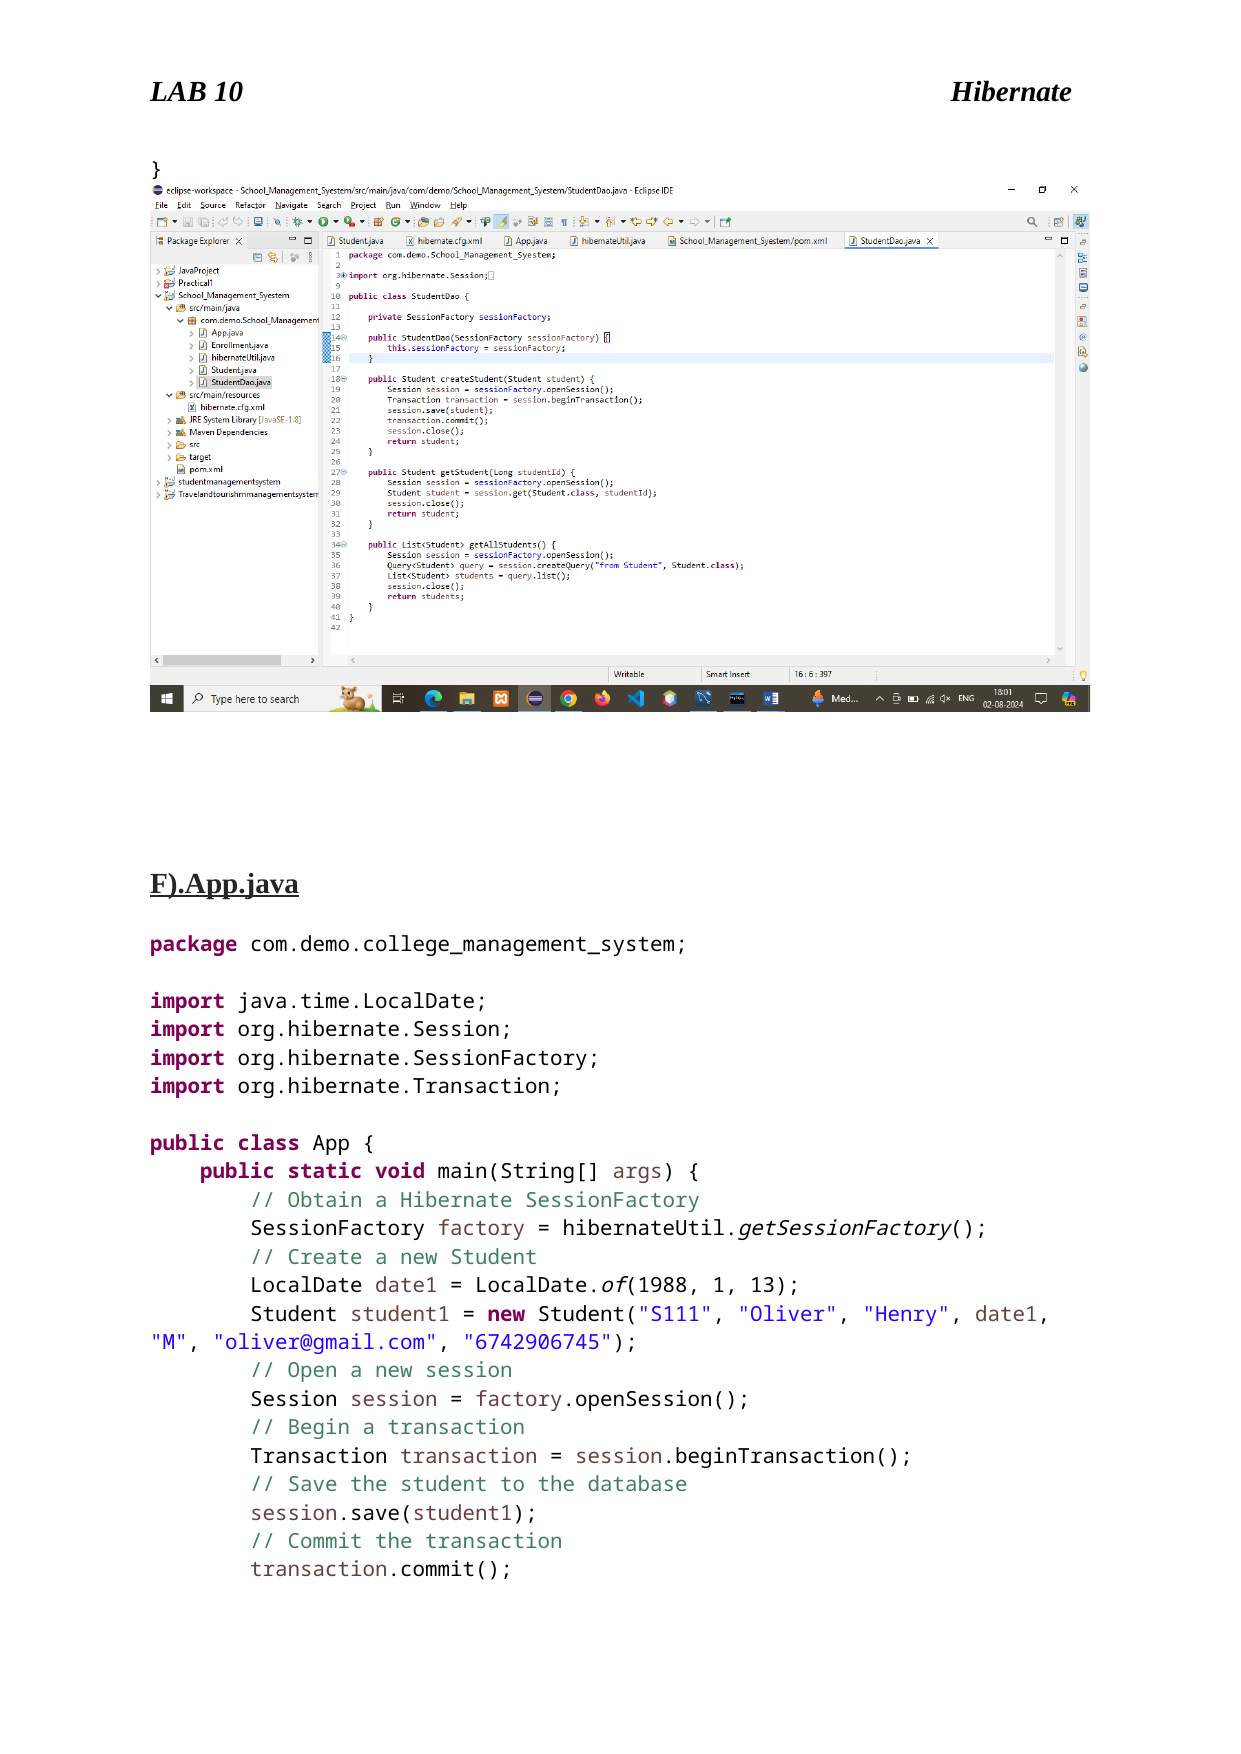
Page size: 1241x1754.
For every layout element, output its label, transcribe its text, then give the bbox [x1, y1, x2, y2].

text Transaction transaction = session.beginTransaction(); [150, 1441, 1090, 1469]
text import org.hibernate.Session; [150, 1014, 1090, 1043]
text // Commit the transaction [150, 1526, 1090, 1554]
text // Obtain a Hibernate SessionFactory [150, 1185, 1090, 1213]
text // Save the student to the database [150, 1469, 1090, 1498]
text public static void main(String[] args) { [150, 1156, 1090, 1185]
text import org.hibernate.SessionFactory; [150, 1043, 1090, 1071]
text public class App { [150, 1128, 1090, 1156]
text transaction.commit(); [150, 1554, 1090, 1583]
text import org.hibernate.Transaction; [150, 1071, 1090, 1099]
text // Create a new Student [150, 1242, 1090, 1270]
text Student student1 = new Student("S111", "Oliver", "Henry", date1, "M", "oliver@gmail.com", "6742906745"); [150, 1299, 1090, 1356]
text F).App.java [150, 866, 1090, 900]
text Session session = factory.openSession(); [150, 1384, 1090, 1412]
text import java.time.LocalDate; [150, 986, 1090, 1014]
text session.save(student1); [150, 1498, 1090, 1526]
text } [150, 154, 1090, 183]
text // Open a new session [150, 1356, 1090, 1384]
text SessionFactory factory = hibernateUtil.getSessionFactory(); [150, 1213, 1090, 1242]
text LocalDate date1 = LocalDate.of(1988, 1, 13); [150, 1270, 1090, 1299]
text package com.demo.college_management_system; [150, 929, 1090, 957]
text // Begin a transaction [150, 1412, 1090, 1441]
picture [150, 183, 1091, 712]
